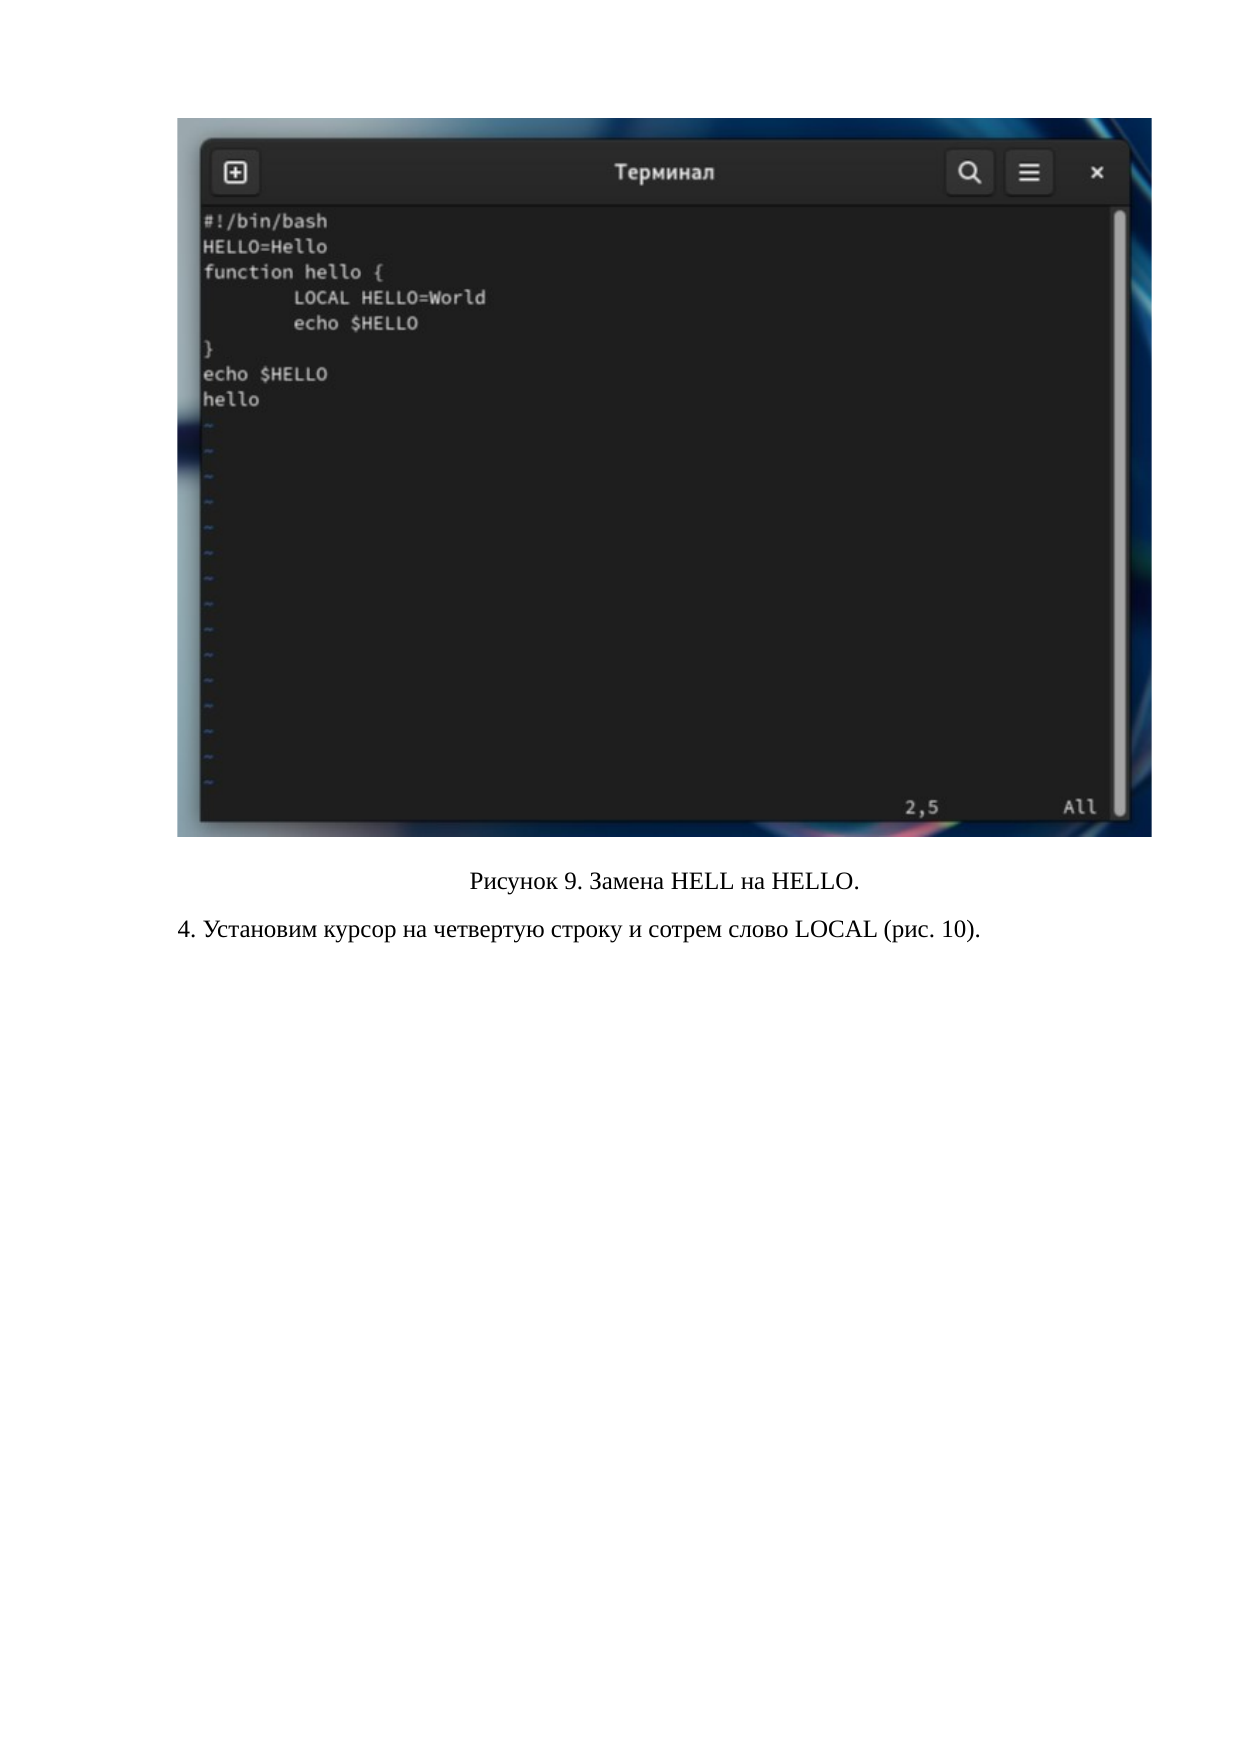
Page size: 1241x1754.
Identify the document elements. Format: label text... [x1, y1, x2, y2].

text 4. Установим курсор на четвертую строку и сотрем слово LOCAL (рис. 10). [177, 914, 1152, 942]
text Рисунок 9. Замена HELL на HELLO. [177, 866, 1152, 895]
picture [177, 118, 1152, 837]
